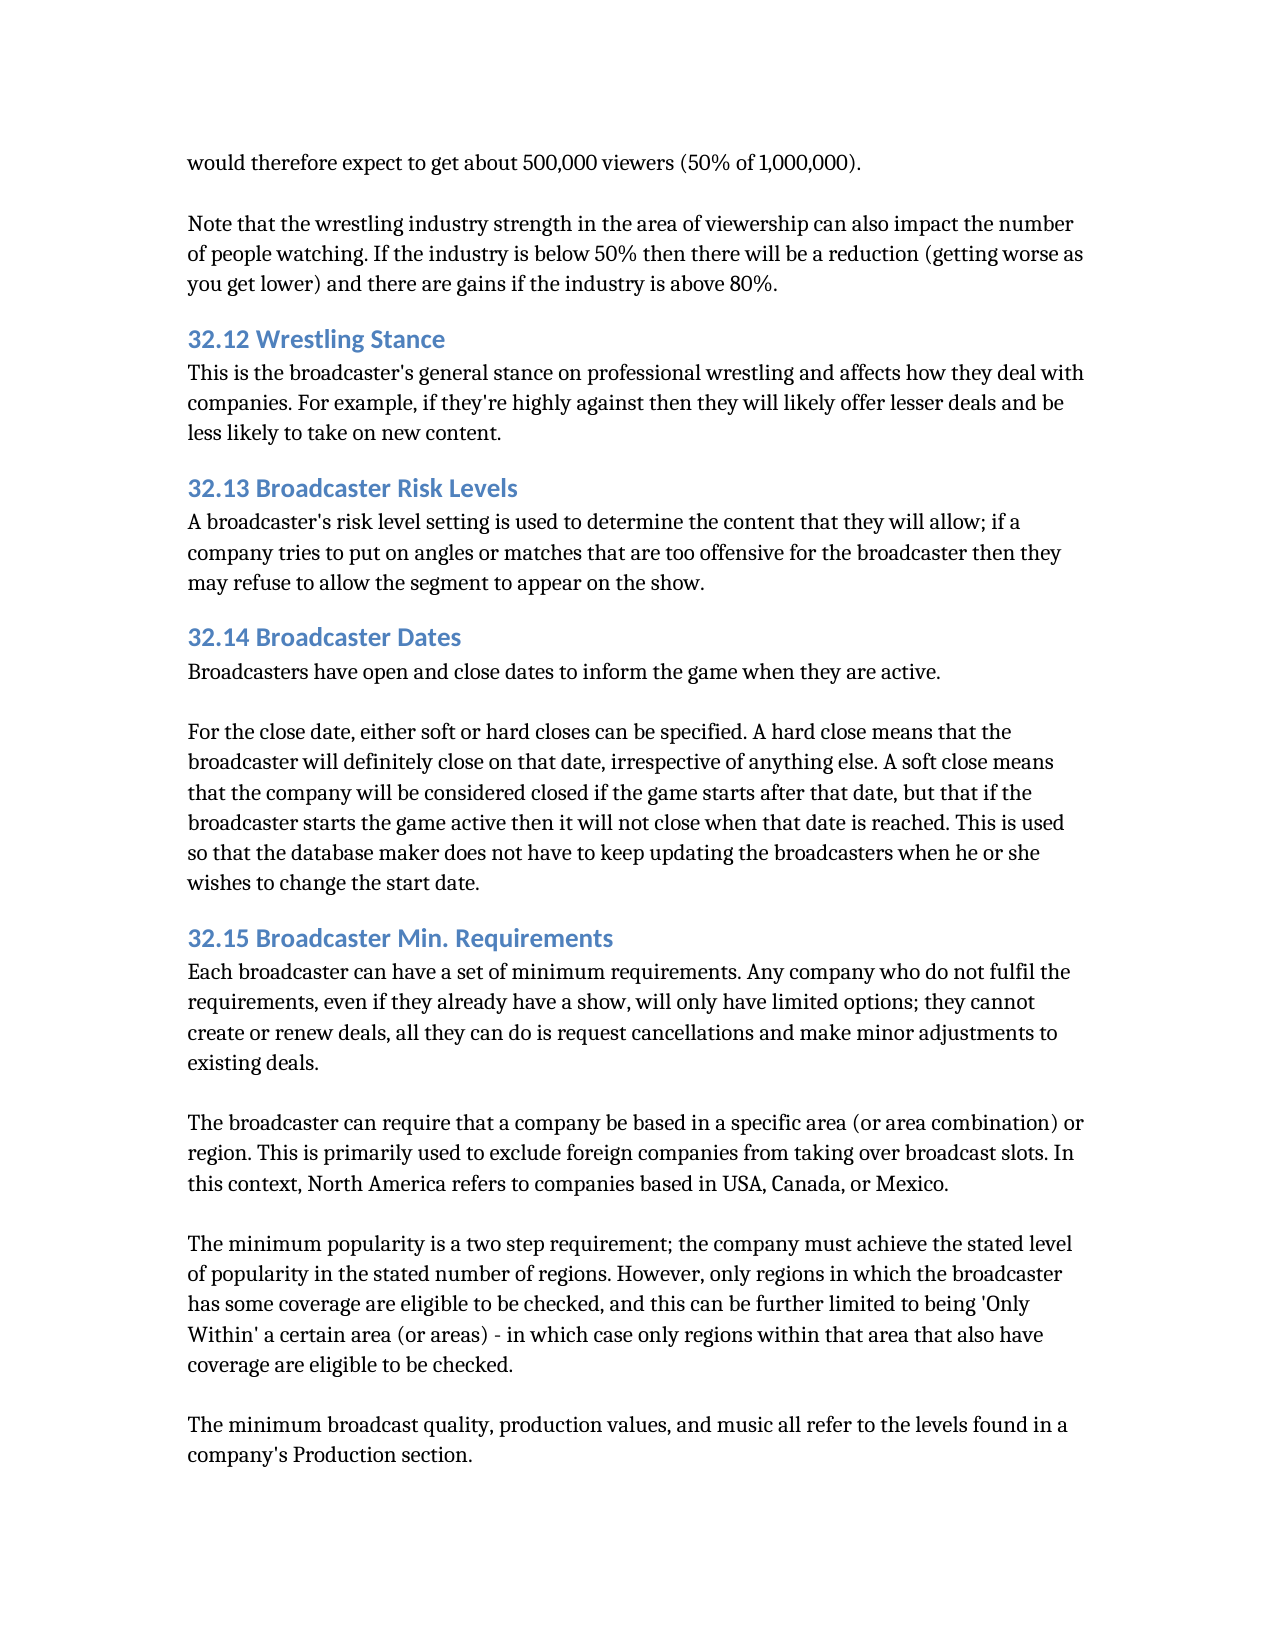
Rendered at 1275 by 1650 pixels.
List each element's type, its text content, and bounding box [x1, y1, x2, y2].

subtitle 32.12 Wrestling Stance [187, 322, 1087, 355]
text This is the broadcaster's general stance on professional wrestling and affects how they deal with companies. For example, if they're highly against then they will likely offer lesser deals and be less likely to take on new content. [187, 360, 1087, 447]
text A broadcaster's risk level setting is used to determine the content that they will allow; if a company tries to put on angles or matches that are too offensive for the broadcaster then they may refuse to allow the segment to appear on the show. [187, 509, 1087, 596]
subtitle 32.15 Broadcaster Min. Requirements [187, 921, 1087, 954]
text Each broadcaster can have a set of minimum requirements. Any company who do not fulfil the requirements, even if they already have a show, will only have limited options; they cannot create or renew deals, all they can do is request cancellations and make minor adjustments to existing deals. The broadcaster can require that a company be based in a specific area (or area combination) or region. This is primarily used to exclude foreign companies from taking over broadcast slots. In this context, North America refers to companies based in USA, Canada, or Mexico. The minimum popularity is a two step requirement; the company must achieve the stated level of popularity in the stated number of regions. However, only regions in which the broadcaster has some coverage are eligible to be checked, and this can be further limited to being 'Only Within' a certain area (or areas) - in which case only regions within that area that also have coverage are eligible to be checked. The minimum broadcast quality, production values, and music all refer to the levels found in a company's Production section. [187, 959, 1087, 1469]
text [187, 150, 1087, 297]
subtitle 32.13 Broadcaster Risk Levels [187, 471, 1087, 504]
text Broadcasters have open and close dates to inform the game when they are active. For the close date, either soft or hard closes can be specified. A hard close means that the broadcaster will definitely close on that date, irrespective of anything else. A soft close means that the company will be considered closed if the game starts after that date, but that if the broadcaster starts the game active then it will not close when that date is reached. This is used so that the database maker does not have to keep updating the broadcasters when he or she wishes to change the start date. [187, 658, 1087, 896]
subtitle 32.14 Broadcaster Dates [187, 621, 1087, 654]
